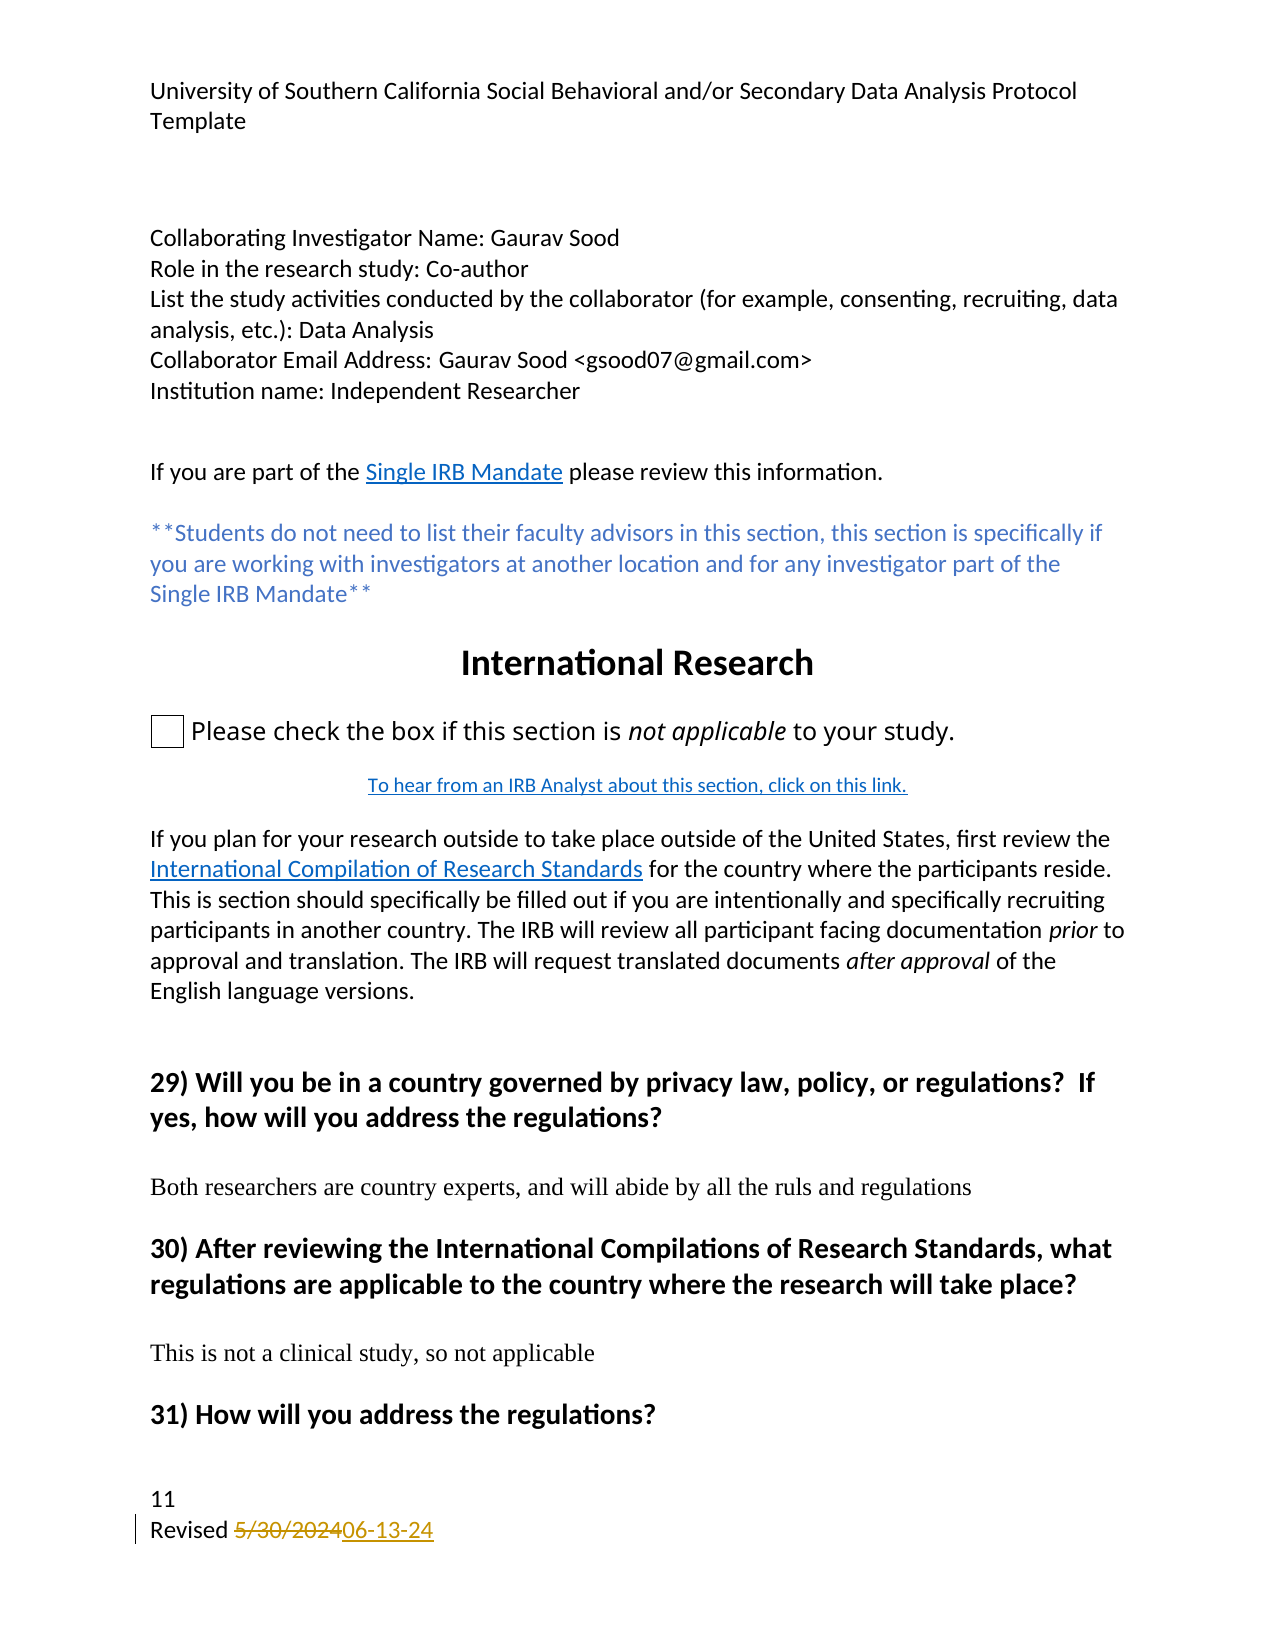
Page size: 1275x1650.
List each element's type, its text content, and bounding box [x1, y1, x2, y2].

text Both researchers are country experts, and will abide by all the ruls and regulations [150, 1172, 1125, 1201]
text Collaborating Investigator Name: Gaurav Sood [150, 222, 1125, 253]
subtitle International Research [150, 639, 1125, 685]
text Institution name: Independent Researcher [150, 375, 1125, 405]
text List the study activities conducted by the collaborator (for example, consenting, recruiting, data analysis, etc.): Data Analysis [150, 283, 1125, 344]
text Role in the research study: Co-author [150, 253, 1125, 283]
text Collaborator Email Address: Gaurav Sood <gsood07@gmail.com> [150, 344, 1125, 375]
subtitle 29) Will you be in a country governed by privacy law, policy, or regulations? If yes, how will you address the regulations? [150, 1064, 1125, 1135]
subtitle 30) After reviewing the International Compilations of Research Standards, what regulations are applicable to the country where the research will take place? [150, 1230, 1125, 1301]
subtitle 31) How will you address the regulations? [150, 1396, 1125, 1432]
text Please check the box if this section is not applicable to your study. [150, 714, 1125, 748]
list **Students do not need to list their faculty advisors in this section, this section is specifically if you are working with investigators at another location and for any investigator part of the Single IRB Mandate** [150, 517, 1125, 609]
text If you are part of the Single IRB Mandate please review this information. [150, 456, 1125, 487]
text To hear from an IRB Analyst about this section, click on this link. [150, 772, 1125, 797]
subtitle If you plan for your research outside to take place outside of the United States, first review the International Compilation of Research Standards for the country where the participants reside. This is section should specifically be filled out if you are intentionally and specifically recruiting participants in another country. The IRB will review all participant facing documentation prior to approval and translation. The IRB will request translated documents after approval of the English language versions. [150, 823, 1125, 1006]
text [150, 1338, 1125, 1367]
